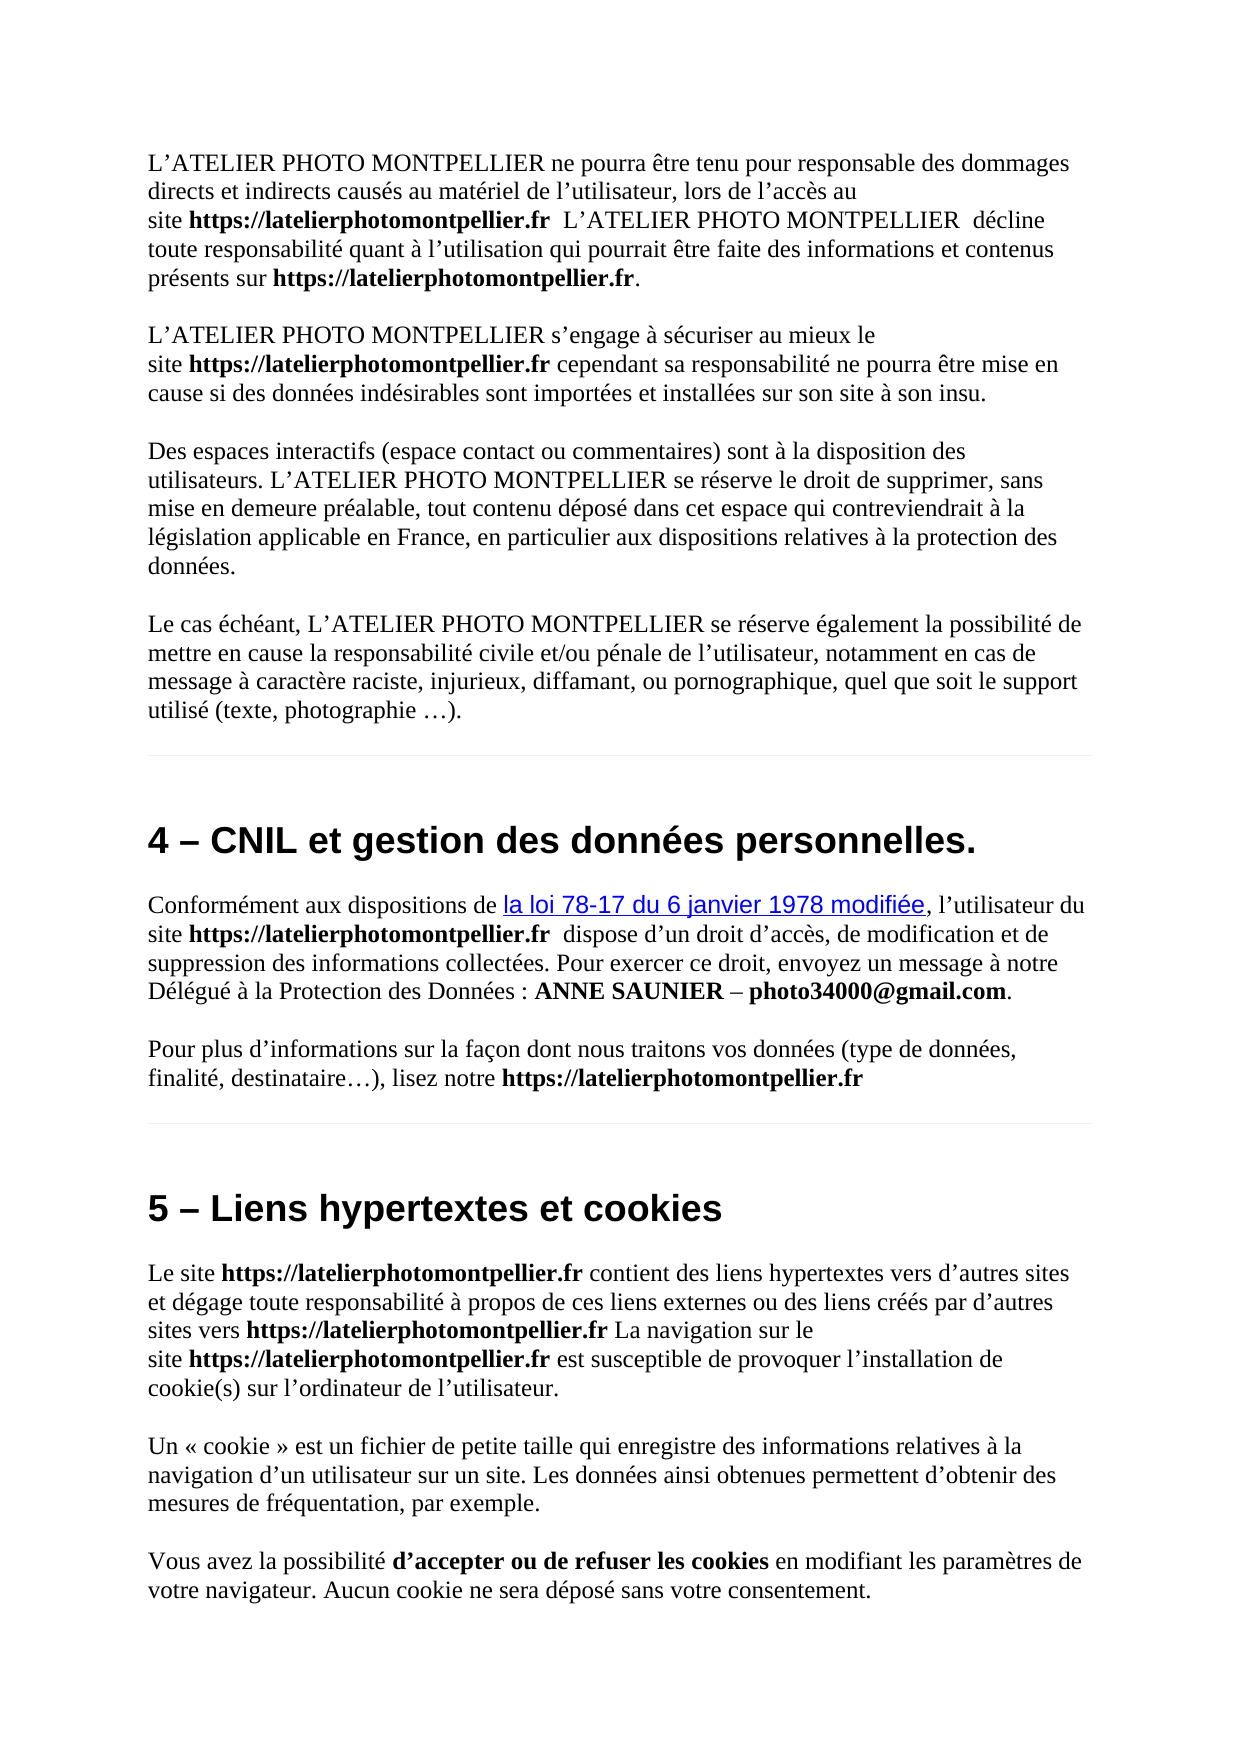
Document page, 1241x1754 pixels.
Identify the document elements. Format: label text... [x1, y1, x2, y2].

text Des espaces interactifs (espace contact ou commentaires) sont à la disposition des utilisateurs. L’ATELIER PHOTO MONTPELLIER se réserve le droit de supprimer, sans mise en demeure préalable, tout contenu déposé dans cet espace qui contreviendrait à la législation applicable en France, en particulier aux dispositions relatives à la protection des données. [148, 436, 1093, 580]
text Le cas échéant, L’ATELIER PHOTO MONTPELLIER se réserve également la possibilité de mettre en cause la responsabilité civile et/ou pénale de l’utilisateur, notamment en cas de message à caractère raciste, injurieux, diffamant, ou pornographique, quel que soit le support utilisé (texte, photographie …). [148, 609, 1093, 724]
text Un « cookie » est un fichier de petite taille qui enregistre des informations relatives à la navigation d’un utilisateur sur un site. Les données ainsi obtenues permettent d’obtenir des mesures de fréquentation, par exemple. [148, 1431, 1093, 1517]
text Le site https://latelierphotomontpellier.fr contient des liens hypertextes vers d’autres sites et dégage toute responsabilité à propos de ces liens externes ou des liens créés par d’autres sites vers https://latelierphotomontpellier.fr La navigation sur le site https://latelierphotomontpellier.fr est susceptible de provoquer l’installation de cookie(s) sur l’ordinateur de l’utilisateur. [148, 1258, 1093, 1402]
text Vous avez la possibilité d’accepter ou de refuser les cookies en modifiant les paramètres de votre navigateur. Aucun cookie ne sera déposé sans votre consentement. [148, 1546, 1093, 1604]
text L’ATELIER PHOTO MONTPELLIER s’engage à sécuriser au mieux le site https://latelierphotomontpellier.fr cependant sa responsabilité ne pourra être mise en cause si des données indésirables sont importées et installées sur son site à son insu. [148, 321, 1093, 407]
text Pour plus d’informations sur la façon dont nous traitons vos données (type de données, finalité, destinataire…), lisez notre https://latelierphotomontpellier.fr [148, 1034, 1093, 1092]
text Conformément aux dispositions de la loi 78-17 du 6 janvier 1978 modifiée, l’utilisateur du site https://latelierphotomontpellier.fr dispose d’un droit d’accès, de modification et de suppression des informations collectées. Pour exercer ce droit, envoyez un message à notre Délégué à la Protection des Données : ANNE SAUNIER – photo34000@gmail.com. [148, 890, 1093, 1005]
text 5 – Liens hypertextes et cookies [148, 1186, 1093, 1229]
text L’ATELIER PHOTO MONTPELLIER ne pourra être tenu pour responsable des dommages directs et indirects causés au matériel de l’utilisateur, lors de l’accès au site https://latelierphotomontpellier.fr L’ATELIER PHOTO MONTPELLIER décline toute responsabilité quant à l’utilisation qui pourrait être faite des informations et contenus présents sur https://latelierphotomontpellier.fr. [148, 148, 1093, 291]
text 4 – CNIL et gestion des données personnelles. [148, 818, 1093, 861]
